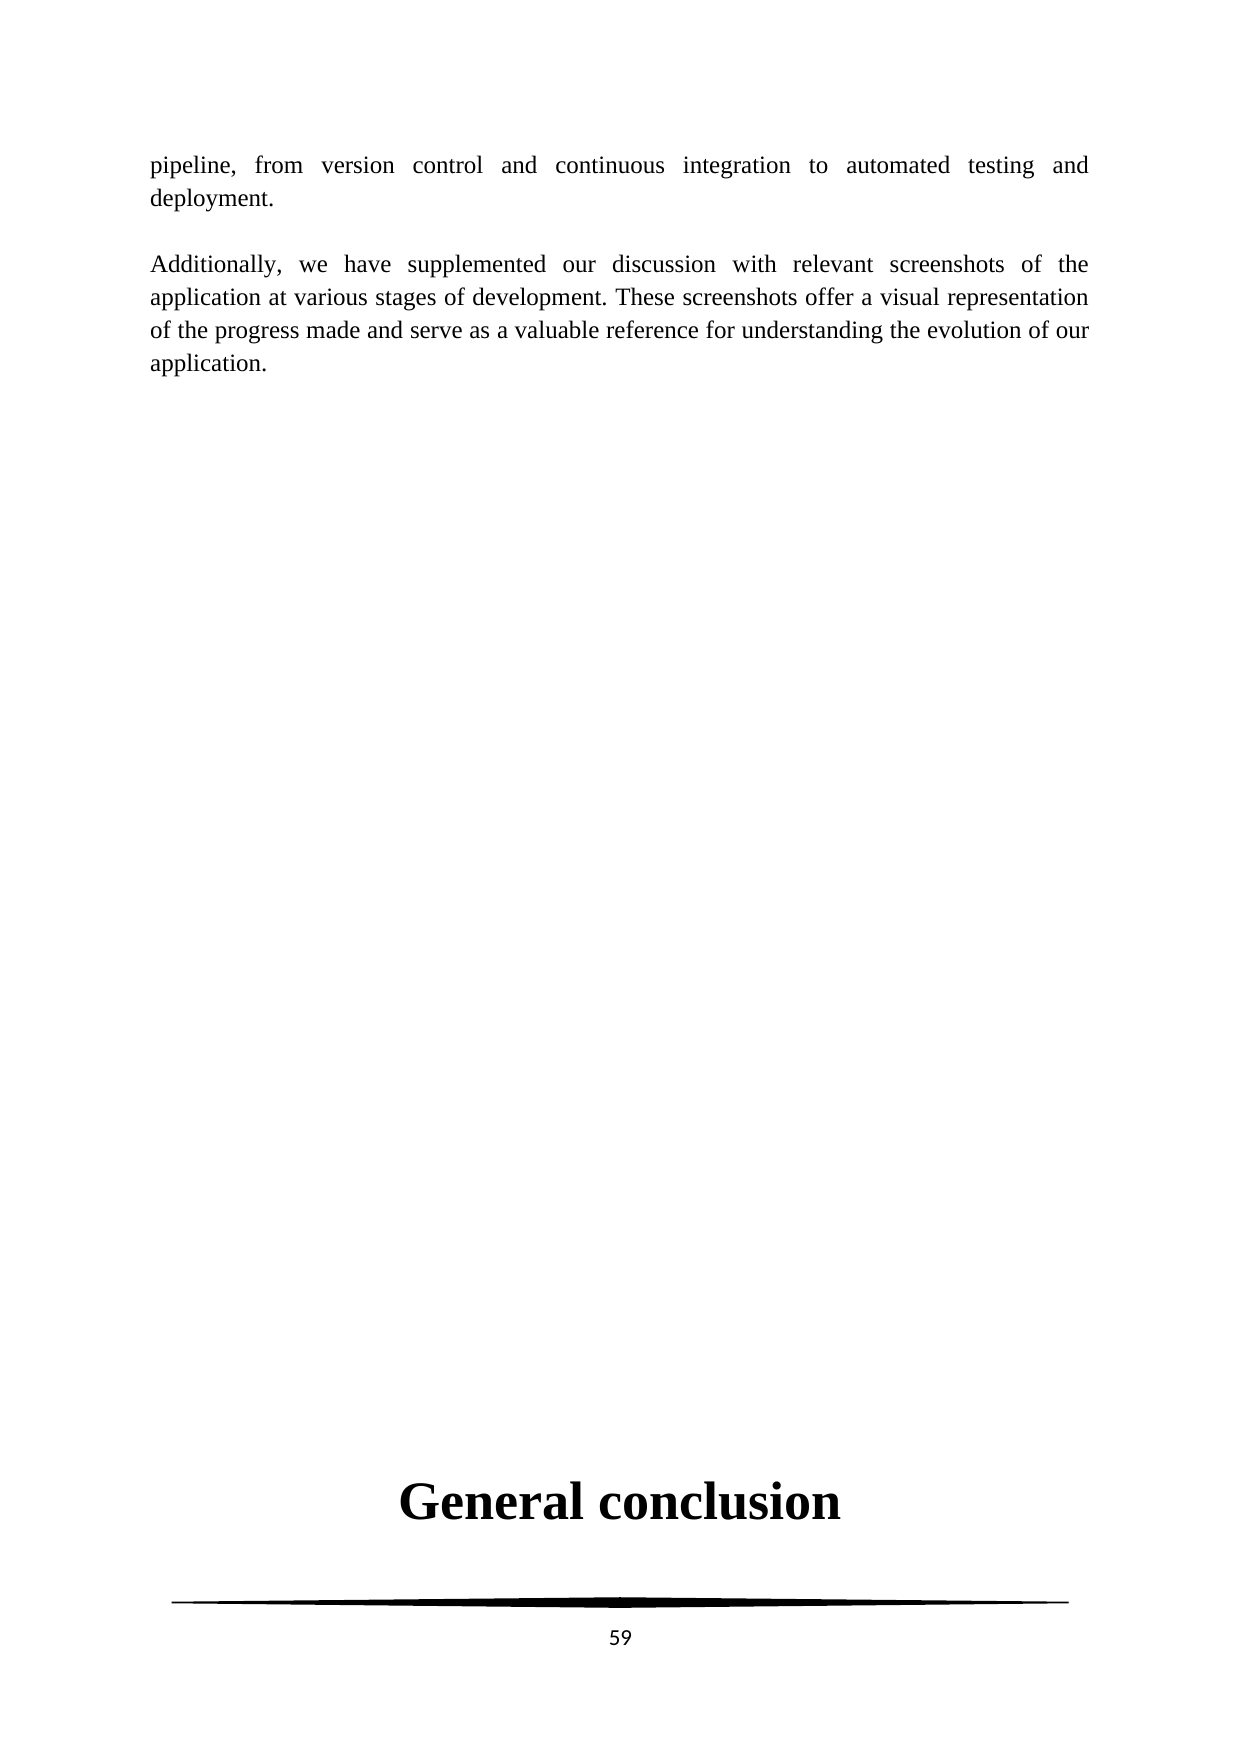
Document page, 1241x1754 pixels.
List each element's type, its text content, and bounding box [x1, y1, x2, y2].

text General conclusion [150, 1469, 1090, 1531]
text Additionally, we have supplemented our discussion with relevant screenshots of the application at various stages of development. These screenshots offer a visual representation of the progress made and serve as a valuable reference for understanding the evolution of our application. [150, 249, 1090, 377]
